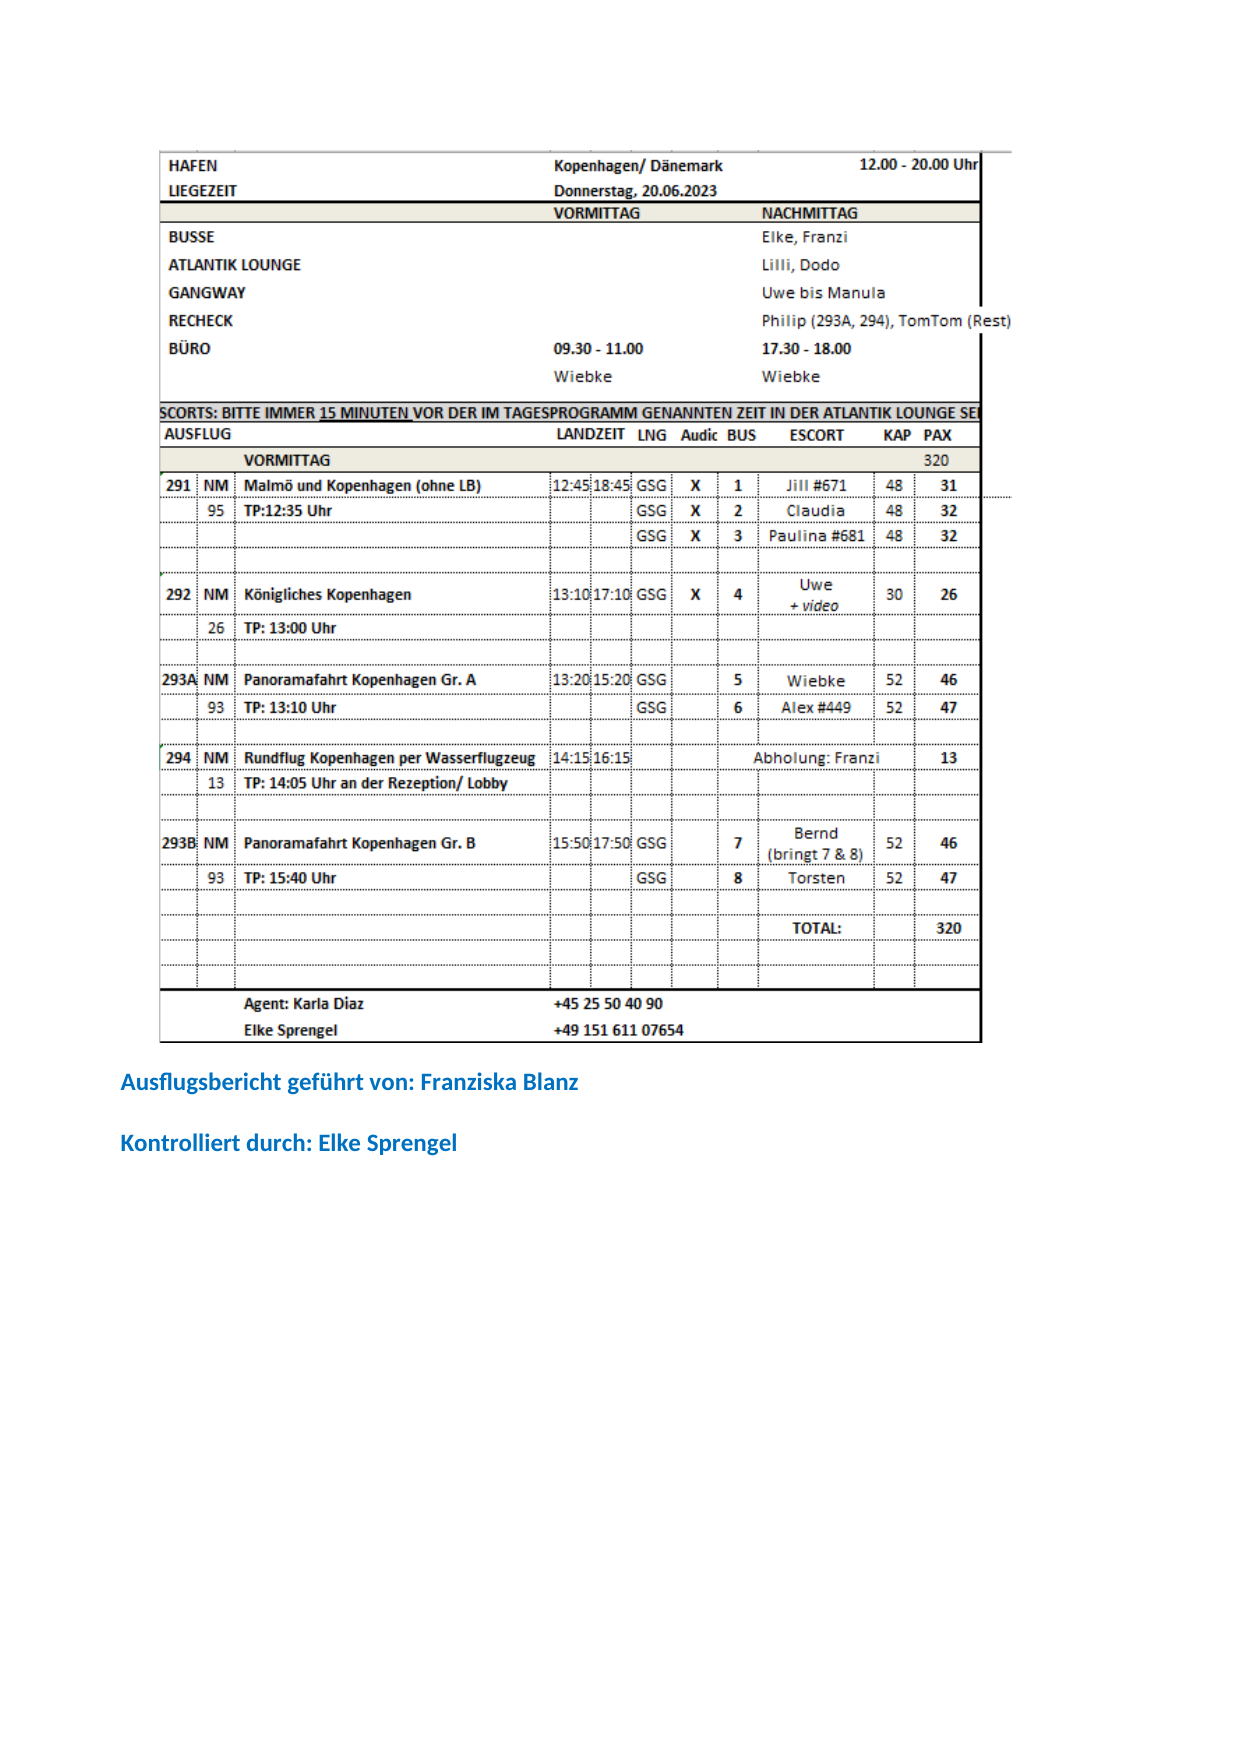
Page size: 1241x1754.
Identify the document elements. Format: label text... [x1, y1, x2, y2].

text Kontrolliert durch: Elke Sprengel [120, 1127, 1090, 1157]
text Ausflugsbericht geführt von: Franziska Blanz [120, 730, 1090, 1096]
picture [159, 150, 1013, 1044]
